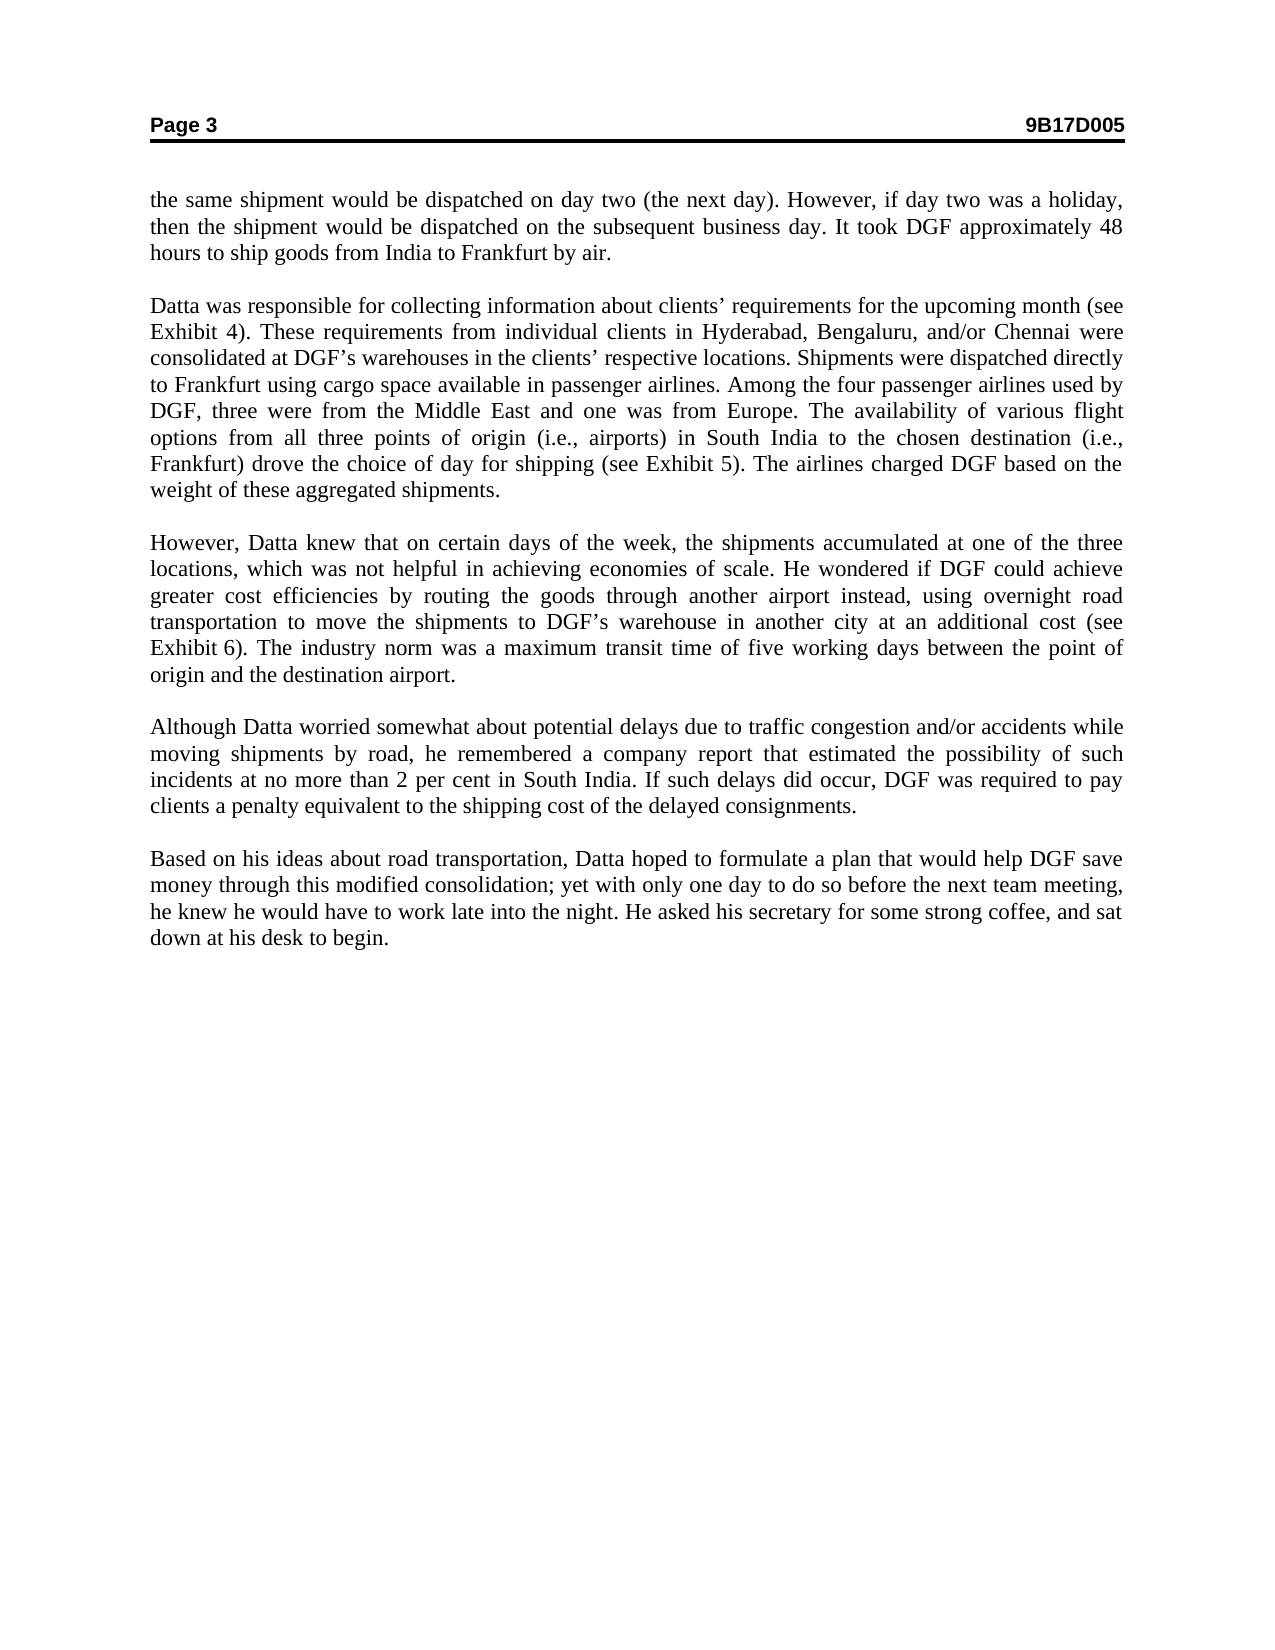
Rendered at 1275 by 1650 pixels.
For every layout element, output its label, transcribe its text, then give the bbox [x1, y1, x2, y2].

text Datta was responsible for collecting information about clients’ requirements for the upcoming month (see Exhibit 4). These requirements from individual clients in Hyderabad, Bengaluru, and/or Chennai were consolidated at DGF’s warehouses in the clients’ respective locations. Shipments were dispatched directly to Frankfurt using cargo space available in passenger airlines. Among the four passenger airlines used by DGF, three were from the Middle East and one was from Europe. The availability of various flight options from all three points of origin (i.e., airports) in South India to the chosen destination (i.e., Frankfurt) drove the choice of day for shipping (see Exhibit 5). The airlines charged DGF based on the weight of these aggregated shipments. [150, 292, 1125, 503]
text Although Datta worried somewhat about potential delays due to traffic congestion and/or accidents while moving shipments by road, he remembered a company report that estimated the possibility of such incidents at no more than 2 per cent in South India. If such delays did occur, DGF was required to pay clients a penalty equivalent to the shipping cost of the delayed consignments. [150, 713, 1125, 819]
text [150, 186, 1125, 265]
text However, Datta knew that on certain days of the week, the shipments accumulated at one of the three locations, which was not helpful in achieving economies of scale. He wondered if DGF could achieve greater cost efficiencies by routing the goods through another airport instead, using overnight road transportation to move the shipments to DGF’s warehouse in another city at an additional cost (see Exhibit 6). The industry norm was a maximum transit time of five working days between the point of origin and the destination airport. [150, 529, 1125, 687]
text Based on his ideas about road transportation, Datta hoped to formulate a plan that would help DGF save money through this modified consolidation; yet with only one day to do so before the next team meeting, he knew he would have to work late into the night. He asked his secretary for some strong coffee, and sat down at his desk to begin. [150, 845, 1125, 951]
